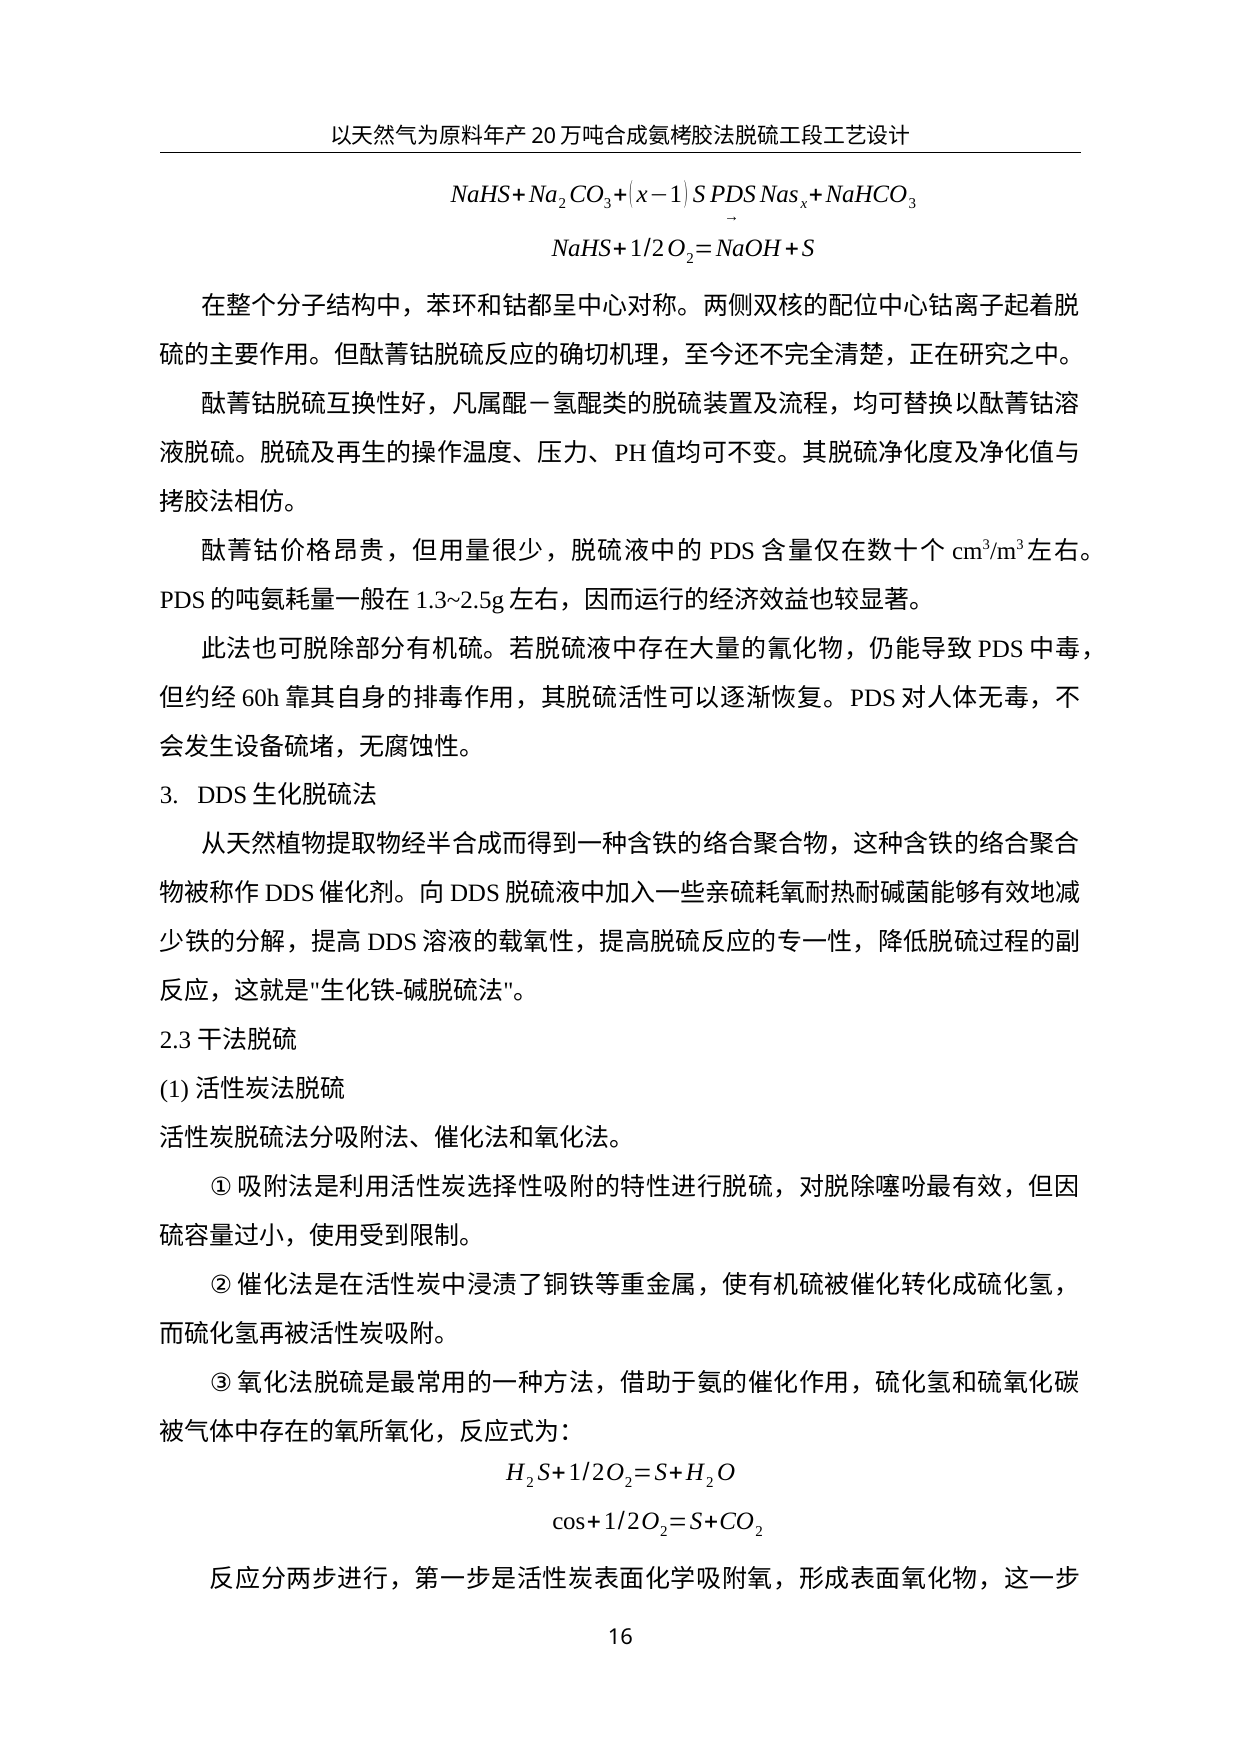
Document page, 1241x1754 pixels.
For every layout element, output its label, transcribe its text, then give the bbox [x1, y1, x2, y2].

text 酞菁钴脱硫互换性好，凡属醌－氢醌类的脱硫装置及流程，均可替换以酞菁钴溶液脱硫。脱硫及再生的操作温度、压力、PH值均可不变。其脱硫净化度及净化值与拷胶法相仿。 [159, 373, 1081, 520]
text ③氧化法脱硫是最常用的一种方法，借助于氨的催化作用，硫化氢和硫氧化碳被气体中存在的氧所氧化，反应式为： [159, 1352, 1081, 1450]
text (1) 活性炭法脱硫 [159, 1058, 1081, 1107]
subtitle 2.3 干法脱硫 [159, 1009, 1081, 1058]
text 酞菁钴价格昂贵，但用量很少，脱硫液中的PDS含量仅在数十个cm3/m3左右。PDS的吨氨耗量一般在1.3~2.5g左右，因而运行的经济效益也较显著。 [159, 520, 1081, 618]
text ②催化法是在活性炭中浸渍了铜铁等重金属，使有机硫被催化转化成硫化氢，而硫化氢再被活性炭吸附。 [159, 1254, 1081, 1352]
text 在整个分子结构中，苯环和钴都呈中心对称。两侧双核的配位中心钴离子起着脱硫的主要作用。但酞菁钴脱硫反应的确切机理，至今还不完全清楚，正在研究之中。 [159, 275, 1081, 373]
text 活性炭脱硫法分吸附法、催化法和氧化法。 [159, 1107, 1081, 1156]
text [159, 1548, 1081, 1597]
list DDS生化脱硫法 [159, 765, 1081, 814]
text 从天然植物提取物经半合成而得到一种含铁的络合聚合物，这种含铁的络合聚合物被称作DDS催化剂。向DDS脱硫液中加入一些亲硫耗氧耐热耐碱菌能够有效地减少铁的分解，提高DDS溶液的载氧性，提高脱硫反应的专一性，降低脱硫过程的副反应，这就是"生化铁-碱脱硫法"。 [159, 814, 1081, 1009]
text 此法也可脱除部分有机硫。若脱硫液中存在大量的氰化物，仍能导致PDS中毒，但约经60h靠其自身的排毒作用，其脱硫活性可以逐渐恢复。PDS对人体无毒，不会发生设备硫堵，无腐蚀性。 [159, 618, 1081, 765]
text ①吸附法是利用活性炭选择性吸附的特性进行脱硫，对脱除噻吩最有效，但因硫容量过小，使用受到限制。 [159, 1156, 1081, 1254]
